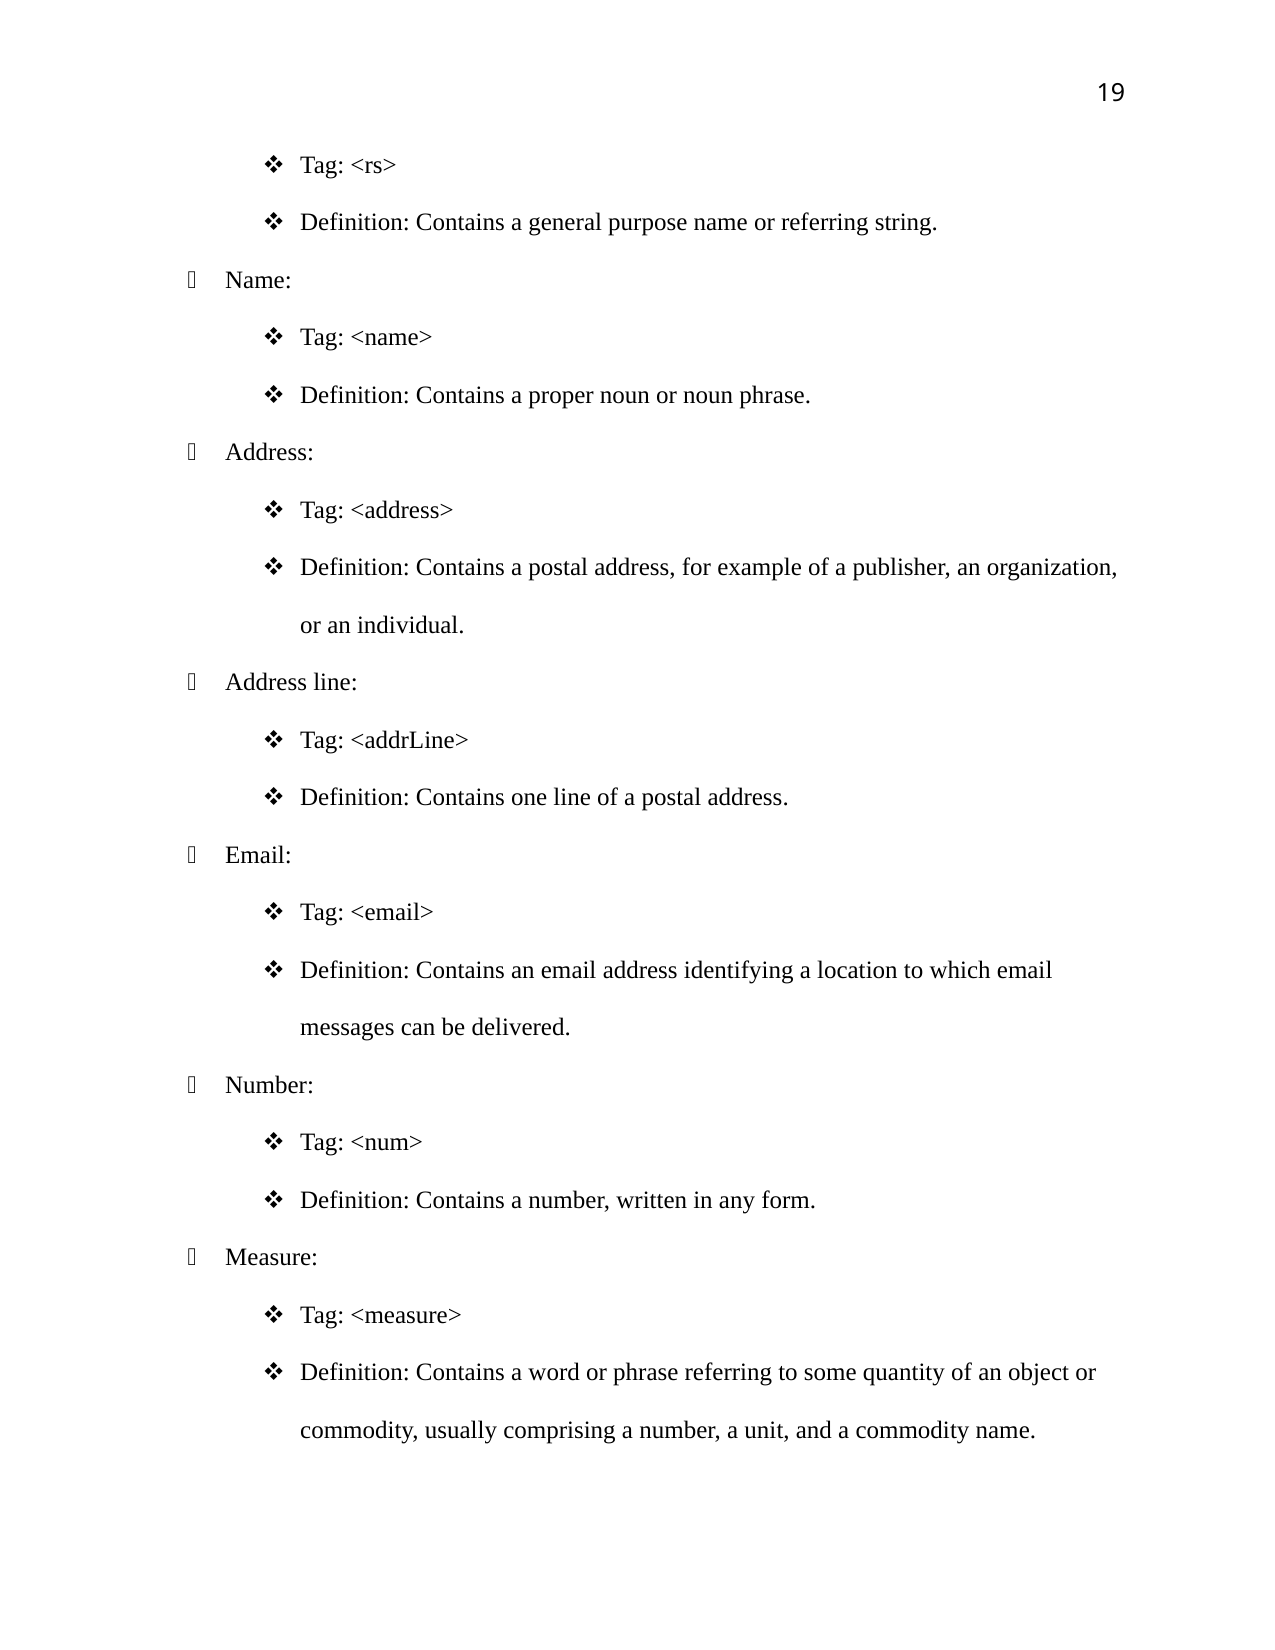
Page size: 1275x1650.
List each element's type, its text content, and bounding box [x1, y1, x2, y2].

list Email: [187, 840, 1125, 869]
list Tag: <measure> [262, 1300, 1125, 1329]
list Definition: Contains a general purpose name or referring string. [262, 207, 1125, 236]
list Tag: <num> [262, 1127, 1125, 1156]
list Tag: <address> [262, 495, 1125, 524]
list Tag: <name> [262, 322, 1125, 351]
list Tag: <rs> [262, 150, 1125, 179]
list Name: [187, 265, 1125, 294]
list Tag: <email> [262, 897, 1125, 926]
list Definition: Contains an email address identifying a location to which email messages can be delivered. [262, 955, 1125, 1041]
list Definition: Contains one line of a postal address. [262, 782, 1125, 811]
list Definition: Contains a postal address, for example of a publisher, an organization, or an individual. [262, 552, 1125, 639]
list Definition: Contains a number, written in any form. [262, 1185, 1125, 1214]
list Definition: Contains a word or phrase referring to some quantity of an object or commodity, usually comprising a number, a unit, and a commodity name. [262, 1357, 1125, 1444]
list Tag: <addrLine> [262, 725, 1125, 754]
list Number: [187, 1070, 1125, 1099]
list Address line: [187, 667, 1125, 696]
list Address: [187, 437, 1125, 466]
list Measure: [187, 1242, 1125, 1271]
list Definition: Contains a proper noun or noun phrase. [262, 380, 1125, 409]
